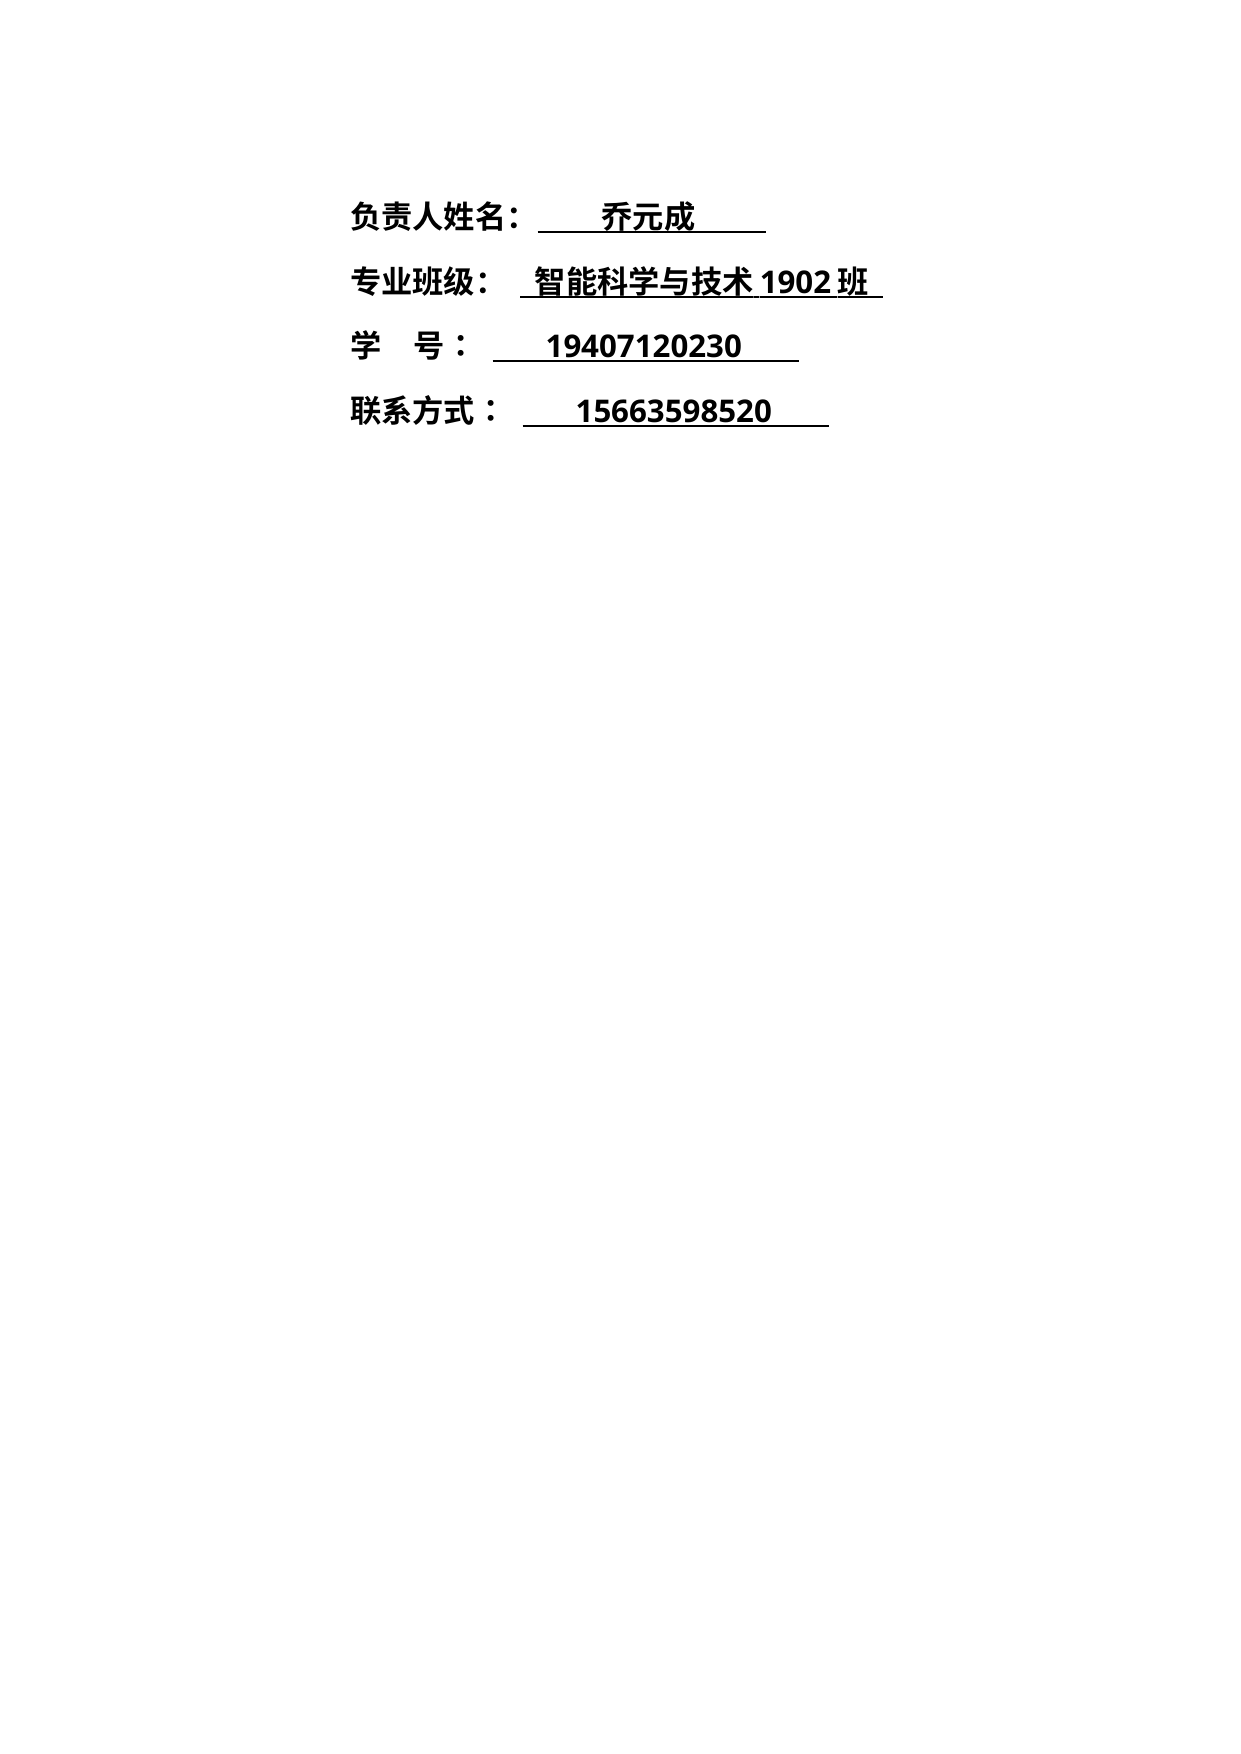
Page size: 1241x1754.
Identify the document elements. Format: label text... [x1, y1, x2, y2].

text 联系方式： 15663598520 [162, 378, 1078, 443]
text 负责人姓名： 乔元成 [162, 183, 1078, 248]
text 专业班级： 智能科学与技术1902班 [162, 248, 1078, 313]
text 学 号： 19407120230 [162, 313, 1078, 378]
